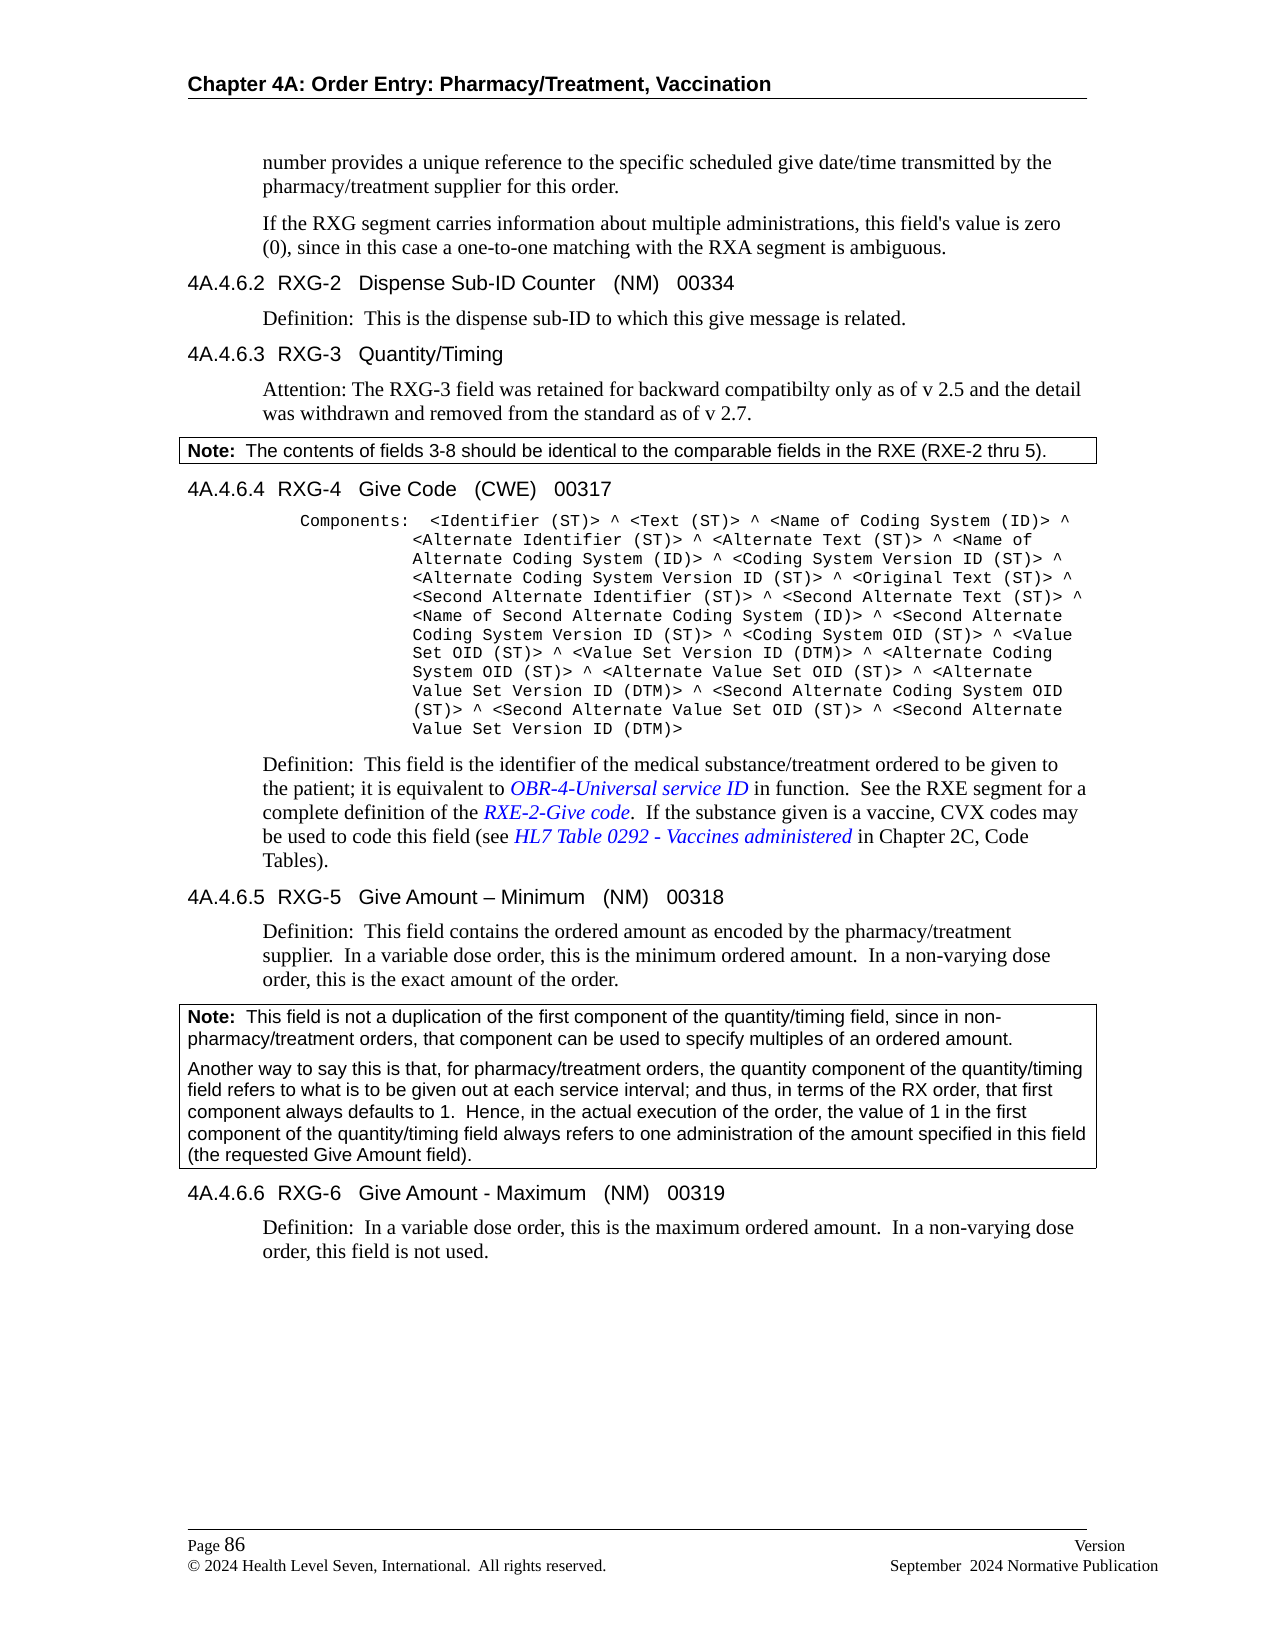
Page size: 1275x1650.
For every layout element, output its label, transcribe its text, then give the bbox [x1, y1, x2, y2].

subtitle RXG-3 Quantity/Timing [187, 342, 1087, 366]
text Components: <Identifier (ST)> ^ <Text (ST)> ^ <Name of Coding System (ID)> ^ <Alternate Identifier (ST)> ^ <Alternate Text (ST)> ^ <Name of Alternate Coding System (ID)> ^ <Coding System Version ID (ST)> ^ <Alternate Coding System Version ID (ST)> ^ <Original Text (ST)> ^ <Second Alternate Identifier (ST)> ^ <Second Alternate Text (ST)> ^ <Name of Second Alternate Coding System (ID)> ^ <Second Alternate Coding System Version ID (ST)> ^ <Coding System OID (ST)> ^ <Value Set OID (ST)> ^ <Value Set Version ID (DTM)> ^ <Alternate Coding System OID (ST)> ^ <Alternate Value Set OID (ST)> ^ <Alternate Value Set Version ID (DTM)> ^ <Second Alternate Coding System OID (ST)> ^ <Second Alternate Value Set OID (ST)> ^ <Second Alternate Value Set Version ID (DTM)> [300, 513, 1087, 739]
subtitle RXG-5 Give Amount – Minimum (NM) 00318 [187, 884, 1087, 908]
text Note: This field is not a duplication of the first component of the quantity/timing field, since in non-pharmacy/treatment orders, that component can be used to specify multiples of an ordered amount. [180, 1005, 1096, 1049]
text Note: The contents of fields 3-8 should be identical to the comparable fields in the RXE (RXE-2 thru 5). [180, 438, 1096, 463]
subtitle RXG-2 Dispense Sub-ID Counter (NM) 00334 [187, 271, 1087, 295]
text Definition: This field contains the ordered amount as encoded by the pharmacy/treatment supplier. In a variable dose order, this is the minimum ordered amount. In a non-varying dose order, this is the exact amount of the order. [262, 919, 1087, 991]
subtitle RXG-4 Give Code (CWE) 00317 [187, 476, 1087, 500]
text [262, 150, 1087, 198]
text Definition: This field is the identifier of the medical substance/treatment ordered to be given to the patient; it is equivalent to OBR-4-Universal service ID in function. See the RXE segment for a complete definition of the RXE-2-Give code. If the substance given is a vaccine, CVX codes may be used to code this field (see HL7 Table 0292 - Vaccines administered in Chapter 2C, Code Tables). [262, 752, 1087, 872]
text If the RXG segment carries information about multiple administrations, this field's value is zero (0), since in this case a one-to-one matching with the RXA segment is ambiguous. [262, 211, 1087, 259]
text Definition: In a variable dose order, this is the maximum ordered amount. In a non-varying dose order, this field is not used. [262, 1215, 1087, 1263]
text Attention: The RXG-3 field was retained for backward compatibilty only as of v 2.5 and the detail was withdrawn and removed from the standard as of v 2.7. [262, 377, 1087, 425]
text Another way to say this is that, for pharmacy/treatment orders, the quantity component of the quantity/timing field refers to what is to be given out at each service interval; and thus, in terms of the RX order, that first component always defaults to 1. Hence, in the actual execution of the order, the value of 1 in the first component of the quantity/timing field always refers to one administration of the amount specified in this field (the requested Give Amount field). [180, 1055, 1096, 1168]
subtitle RXG-6 Give Amount - Maximum (NM) 00319 [187, 1181, 1087, 1204]
text Definition: This is the dispense sub-ID to which this give message is related. [262, 306, 1087, 330]
